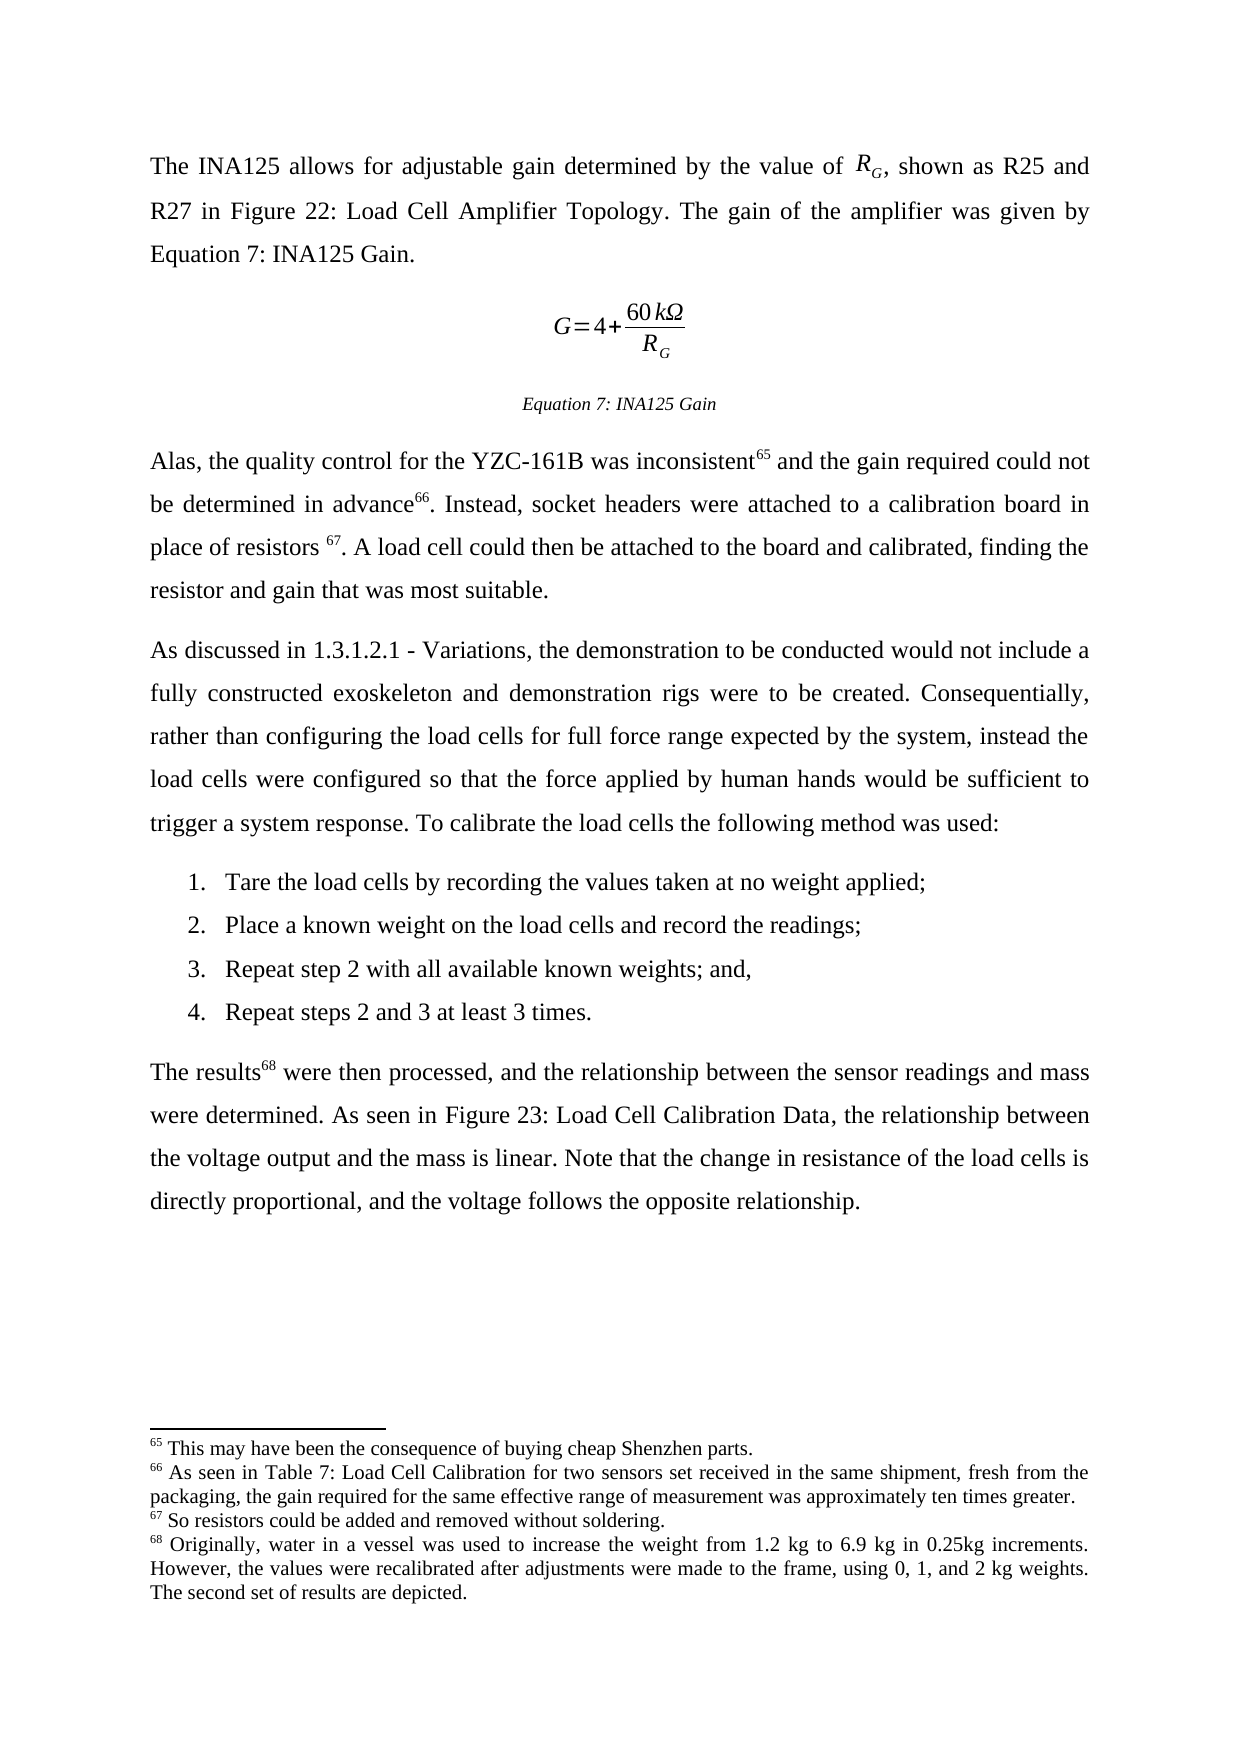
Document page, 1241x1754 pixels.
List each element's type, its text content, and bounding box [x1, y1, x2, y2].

text Equation 7: INA125 Gain [150, 393, 1090, 414]
list Repeat steps 2 and 3 at least 3 times. [187, 997, 1090, 1026]
text The results were then processed, and the relationship between the sensor readings and mass were determined. As seen in Figure 23: Load Cell Calibration Data, the relationship between the voltage output and the mass is linear. Note that the change in resistance of the load cells is directly proportional, and the voltage follows the opposite relationship. [150, 1057, 1090, 1215]
text As discussed in 1.3.1.2.1 - Variations, the demonstration to be conducted would not include a fully constructed exoskeleton and demonstration rigs were to be created. Consequentially, rather than configuring the load cells for full force range expected by the system, instead the load cells were configured so that the force applied by human hands would be sufficient to trigger a system response. To calibrate the load cells the following method was used: [150, 635, 1090, 836]
text The INA125 allows for adjustable gain determined by the value of , shown as R25 and R27 in Figure 22: Load Cell Amplifier Topology. The gain of the amplifier was given by Equation 7: INA125 Gain. [150, 150, 1090, 268]
list Place a known weight on the load cells and record the readings; [187, 911, 1090, 939]
list Repeat step 2 with all available known weights; and, [187, 954, 1090, 982]
list Tare the load cells by recording the values taken at no weight applied; [187, 867, 1090, 896]
